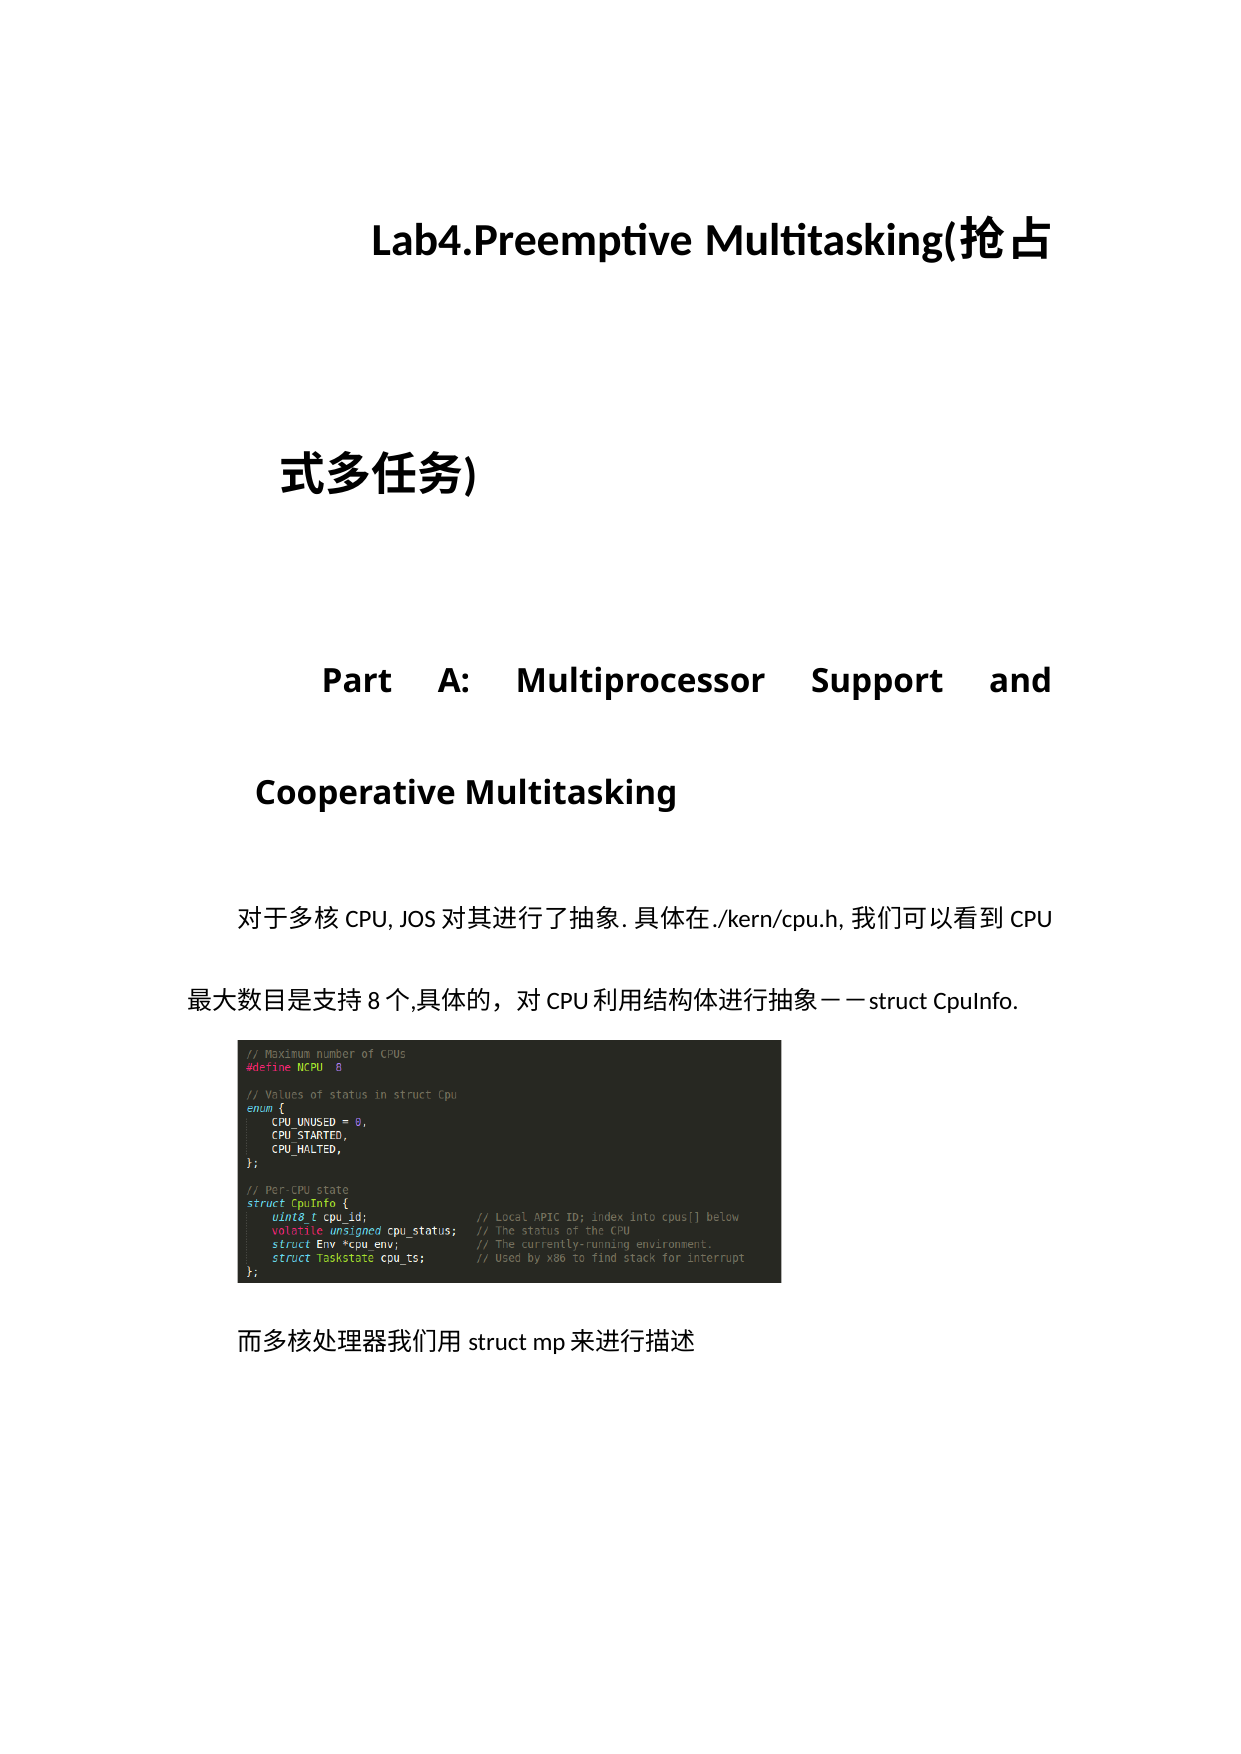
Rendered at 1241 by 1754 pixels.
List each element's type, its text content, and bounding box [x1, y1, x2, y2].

subtitle Part A: Multiprocessor Support and Cooperative Multitasking [254, 647, 1053, 824]
text 对于多核CPU, JOS对其进行了抽象. 具体在./kern/cpu.h, 我们可以看到CPU最大数目是支持8个,具体的，对CPU利用结构体进行抽象－－struct CpuInfo. [187, 884, 1053, 1031]
subtitle Lab4.Preemptive Multitasking(抢占式多任务) [279, 187, 1053, 519]
picture [237, 1040, 782, 1283]
text 而多核处理器我们用 struct mp来进行描述 [187, 1307, 1053, 1372]
